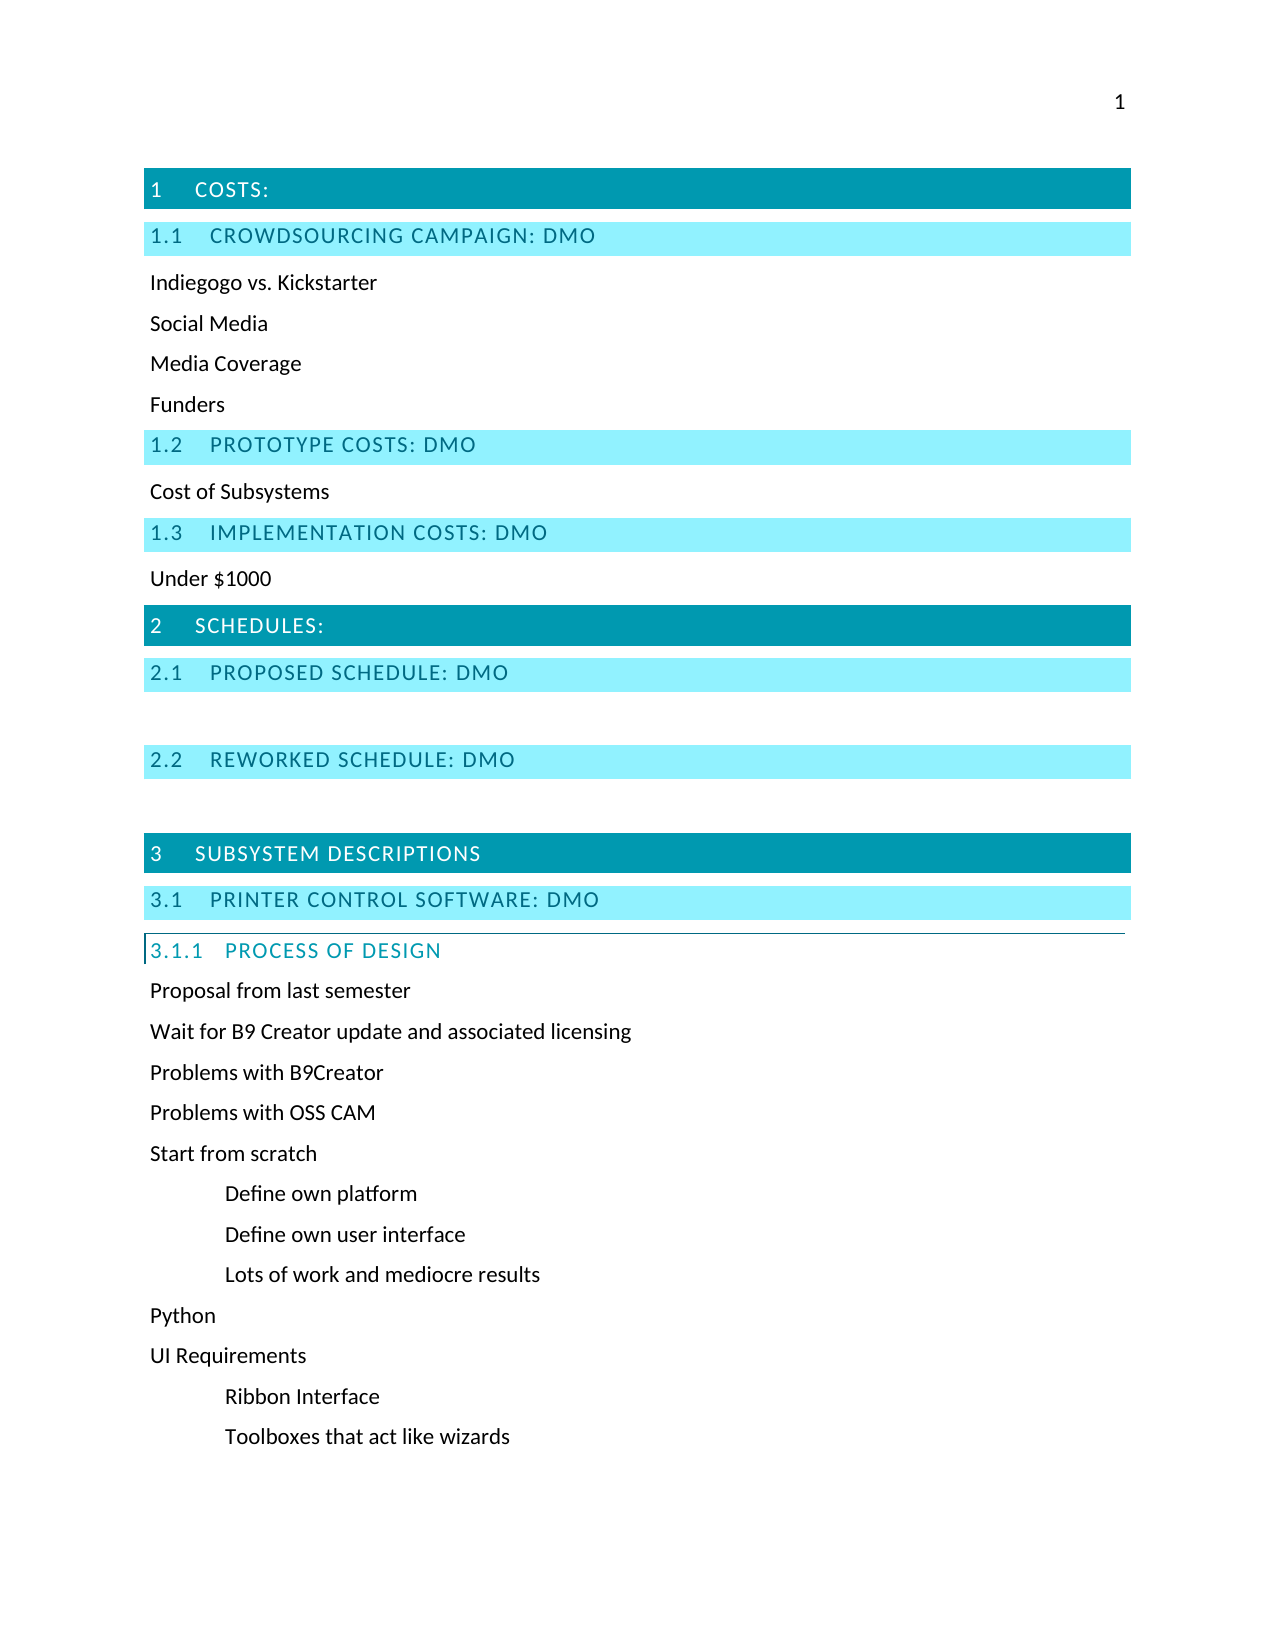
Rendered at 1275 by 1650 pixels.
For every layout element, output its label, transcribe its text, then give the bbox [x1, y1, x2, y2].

text Social Media [150, 309, 1125, 337]
text Wait for B9 Creator update and associated licensing [150, 1017, 1125, 1045]
text Proposal from last semester [150, 977, 1125, 1004]
text Problems with OSS CAM [150, 1098, 1125, 1126]
text Toolboxes that act like wizards [150, 1422, 1125, 1450]
subtitle Reworked Schedule: DMO [150, 745, 1125, 773]
subtitle Costs: [150, 175, 1125, 203]
text Define own platform [150, 1179, 1125, 1207]
text Problems with B9Creator [150, 1058, 1125, 1086]
text Cost of Subsystems [150, 477, 1125, 505]
text Python [150, 1301, 1125, 1329]
text Funders [150, 390, 1125, 418]
subtitle Subsystem Descriptions [150, 839, 1125, 867]
text Media Coverage [150, 349, 1125, 377]
text Start from scratch [150, 1139, 1125, 1167]
text Ribbon Interface [150, 1382, 1125, 1410]
subtitle Proposed Schedule: DMO [150, 658, 1125, 686]
subtitle Crowdsourcing Campaign: DMO [150, 222, 1125, 249]
text Under $1000 [150, 564, 1125, 592]
text Define own user interface [150, 1220, 1125, 1248]
subtitle Schedules: [150, 611, 1125, 639]
text Indiegogo vs. Kickstarter [150, 268, 1125, 296]
subtitle Prototype Costs: DMO [150, 430, 1125, 458]
subtitle Implementation Costs: DMO [150, 518, 1125, 546]
subtitle Printer Control Software: DMO [150, 886, 1125, 914]
text Lots of work and mediocre results [150, 1260, 1125, 1288]
text UI Requirements [150, 1341, 1125, 1369]
subtitle Process of Design [146, 934, 1125, 964]
